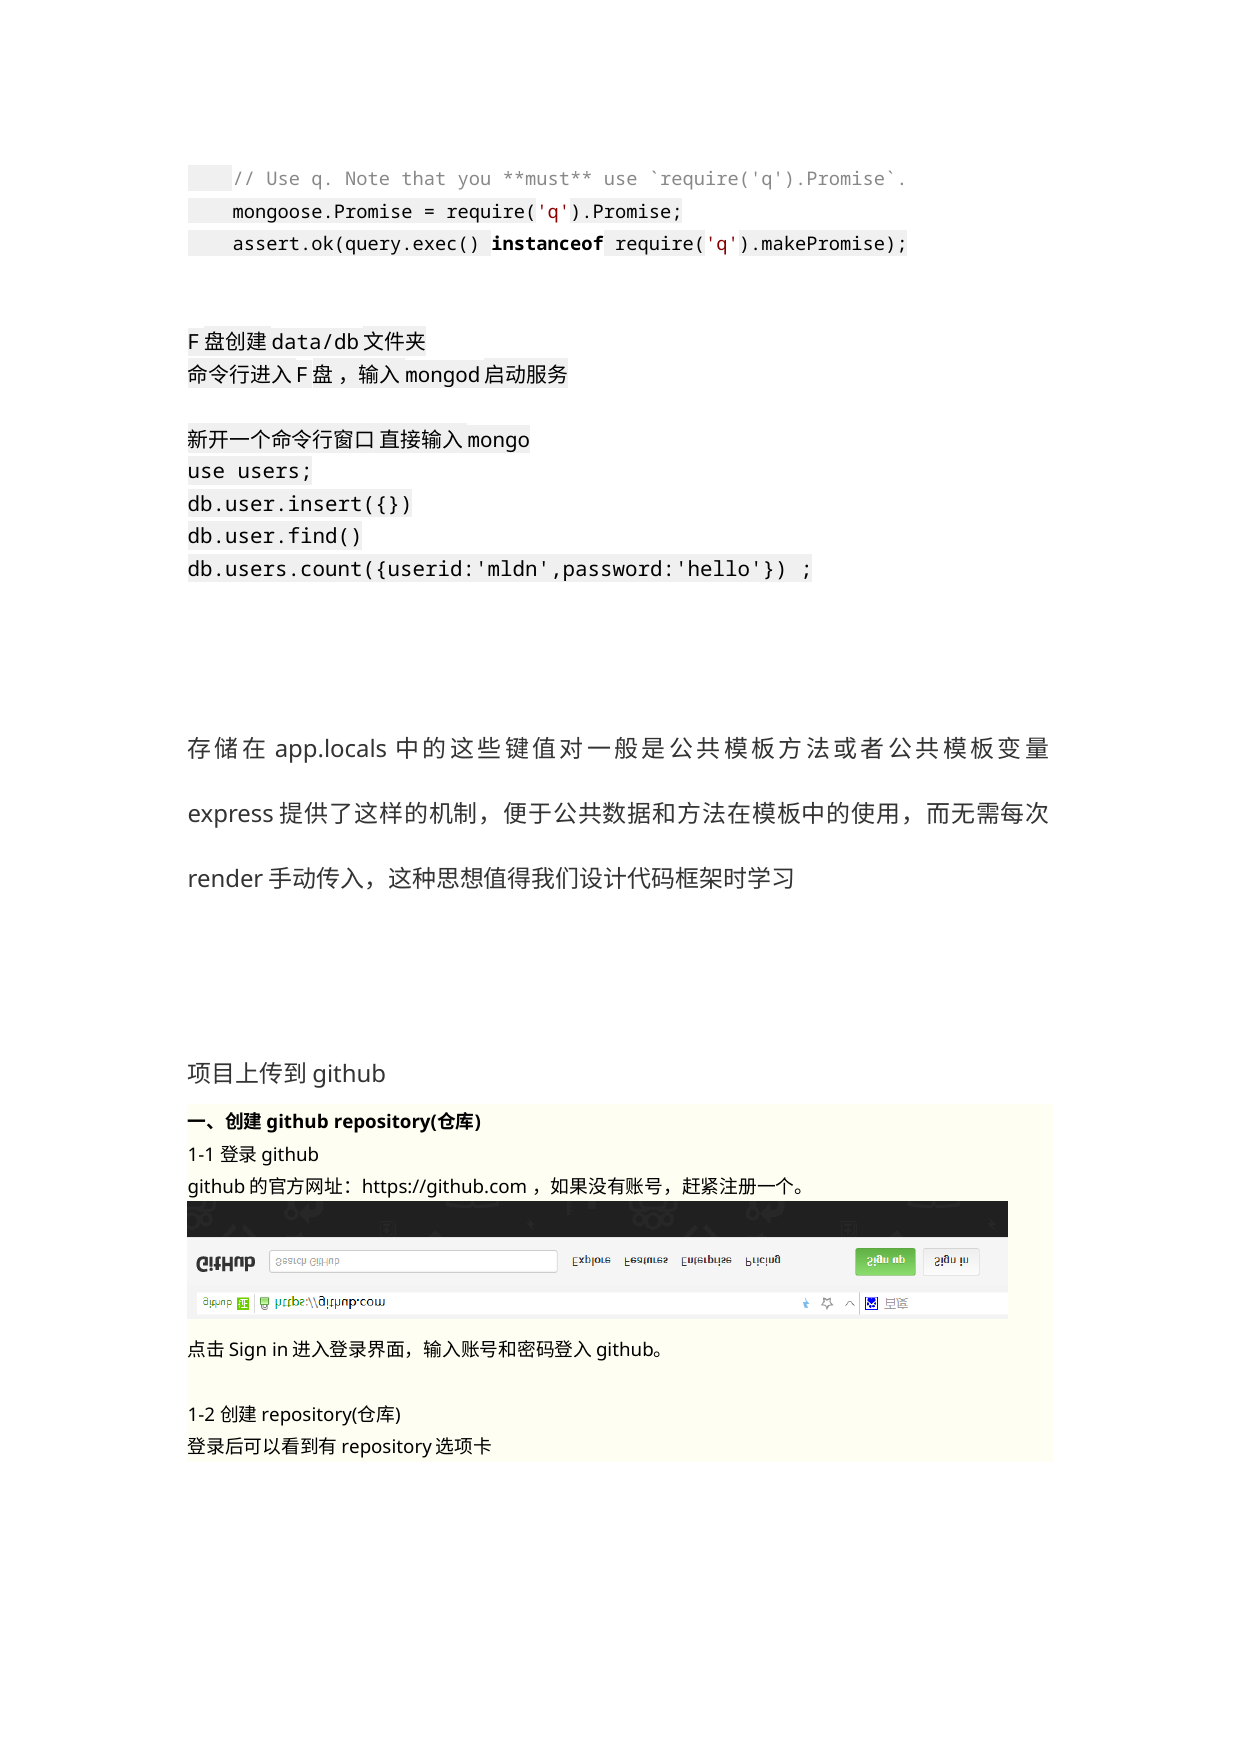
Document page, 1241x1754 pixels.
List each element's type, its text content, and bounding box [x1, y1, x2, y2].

text 新开一个命令行窗口 直接输入mongo [187, 422, 1053, 454]
text db.user.insert({}) [187, 487, 1053, 519]
text mongoose.Promise = require('q').Promise; [187, 194, 1053, 227]
text 存储在app.locals中的这些键值对一般是公共模板方法或者公共模板变量，express提供了这样的机制，便于公共数据和方法在模板中的使用，而无需每次render手动传入，这种思想值得我们设计代码框架时学习 [187, 714, 1053, 909]
text assert.ok(query.exec() instanceof require('q').makePromise); [187, 227, 1053, 259]
text F盘创建 data/db文件夹 [187, 324, 1053, 357]
text use users; [187, 454, 1053, 487]
text // Use q. Note that you **must** use `require('q').Promise`. [187, 162, 1053, 194]
text 点击Sign in进入登录界面，输入账号和密码登入github。 [187, 1332, 1053, 1364]
text 命令行进入F盘 ，输入 mongod启动服务 [187, 357, 1053, 389]
text 项目上传到github [187, 1039, 1053, 1104]
text github的官方网址：https://github.com ，如果没有账号，赶紧注册一个。 [187, 1169, 1053, 1202]
text db.users.count({userid:'mldn',password:'hello'}) ; [187, 552, 1053, 584]
text 一、创建github repository(仓库) [187, 1104, 1053, 1137]
text 登录后可以看到有repository选项卡 [187, 1429, 1053, 1462]
text 1-2 创建repository(仓库) [187, 1397, 1053, 1429]
picture [187, 1201, 1008, 1319]
text 1-1 登录github [187, 1137, 1053, 1169]
text db.user.find() [187, 519, 1053, 552]
